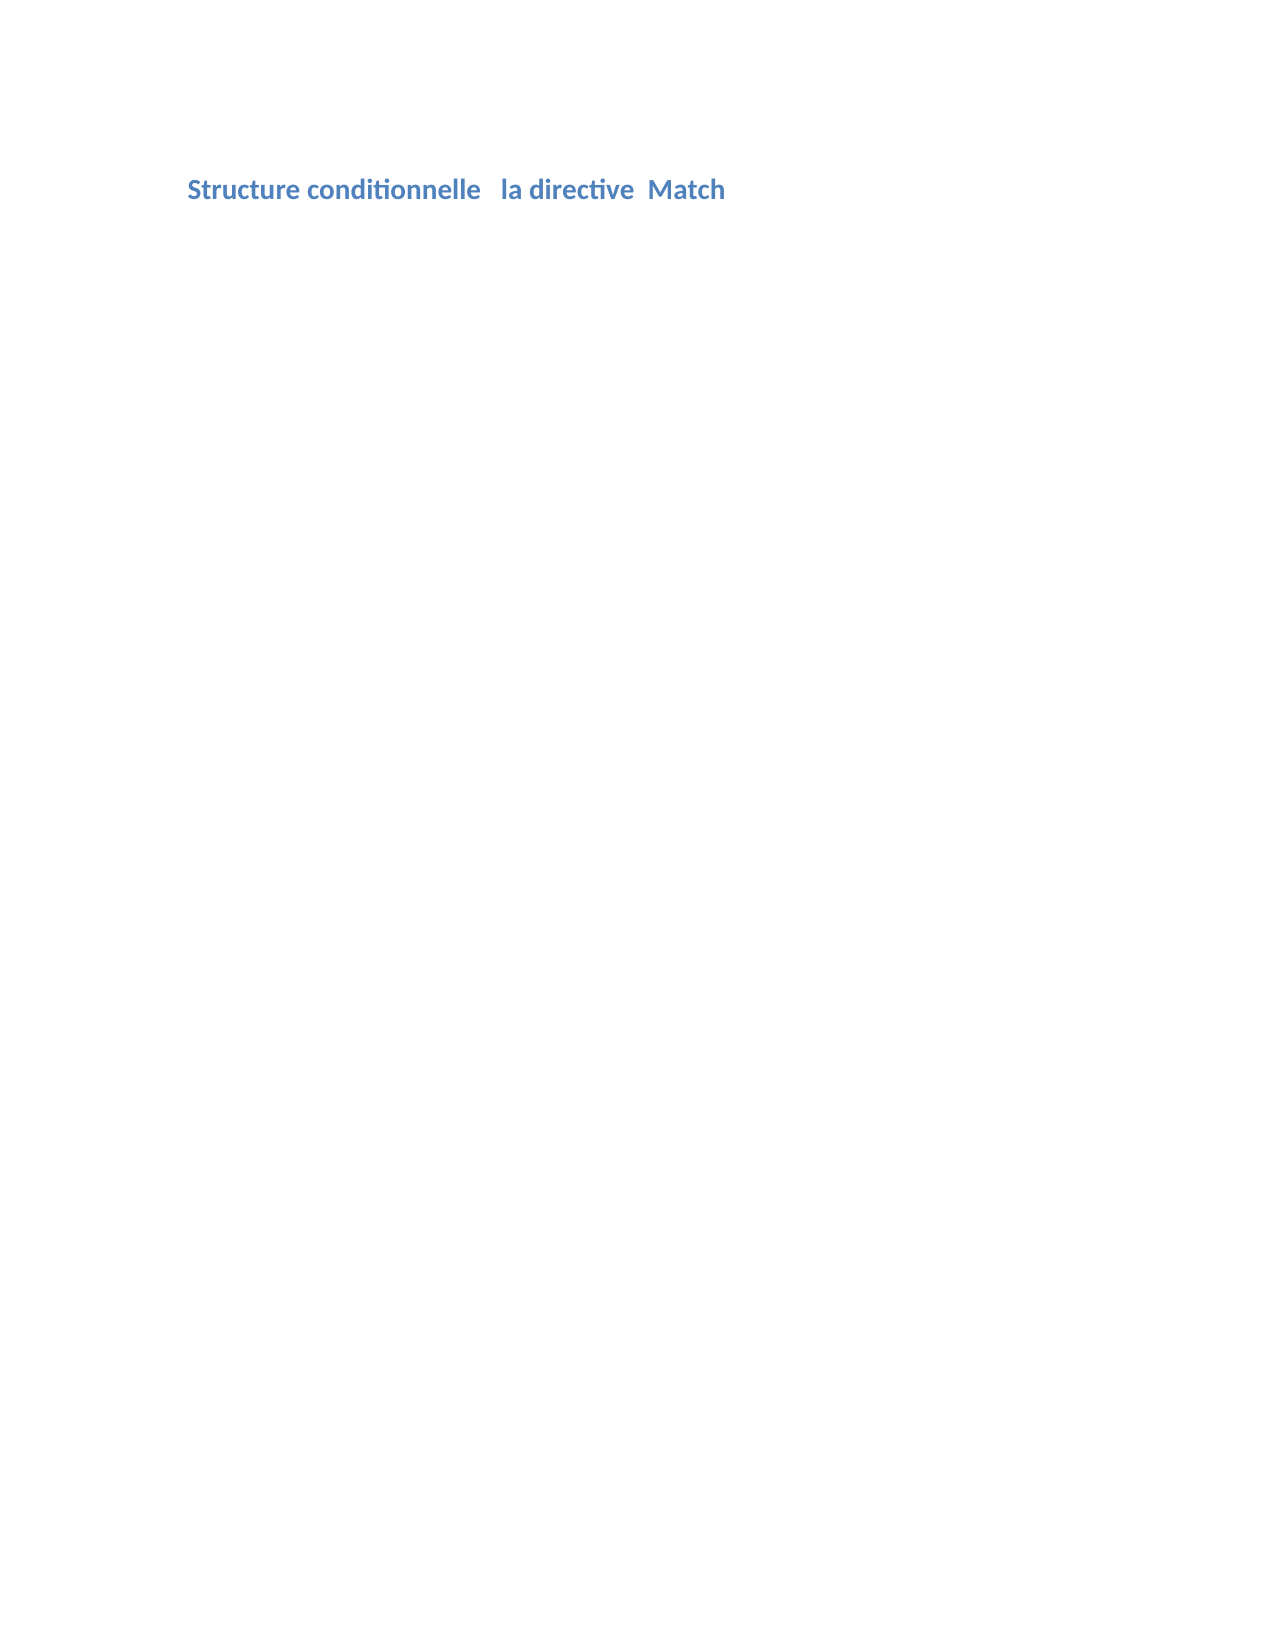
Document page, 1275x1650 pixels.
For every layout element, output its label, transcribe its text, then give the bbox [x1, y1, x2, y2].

subtitle Structure conditionnelle la directive Match [187, 171, 1087, 206]
